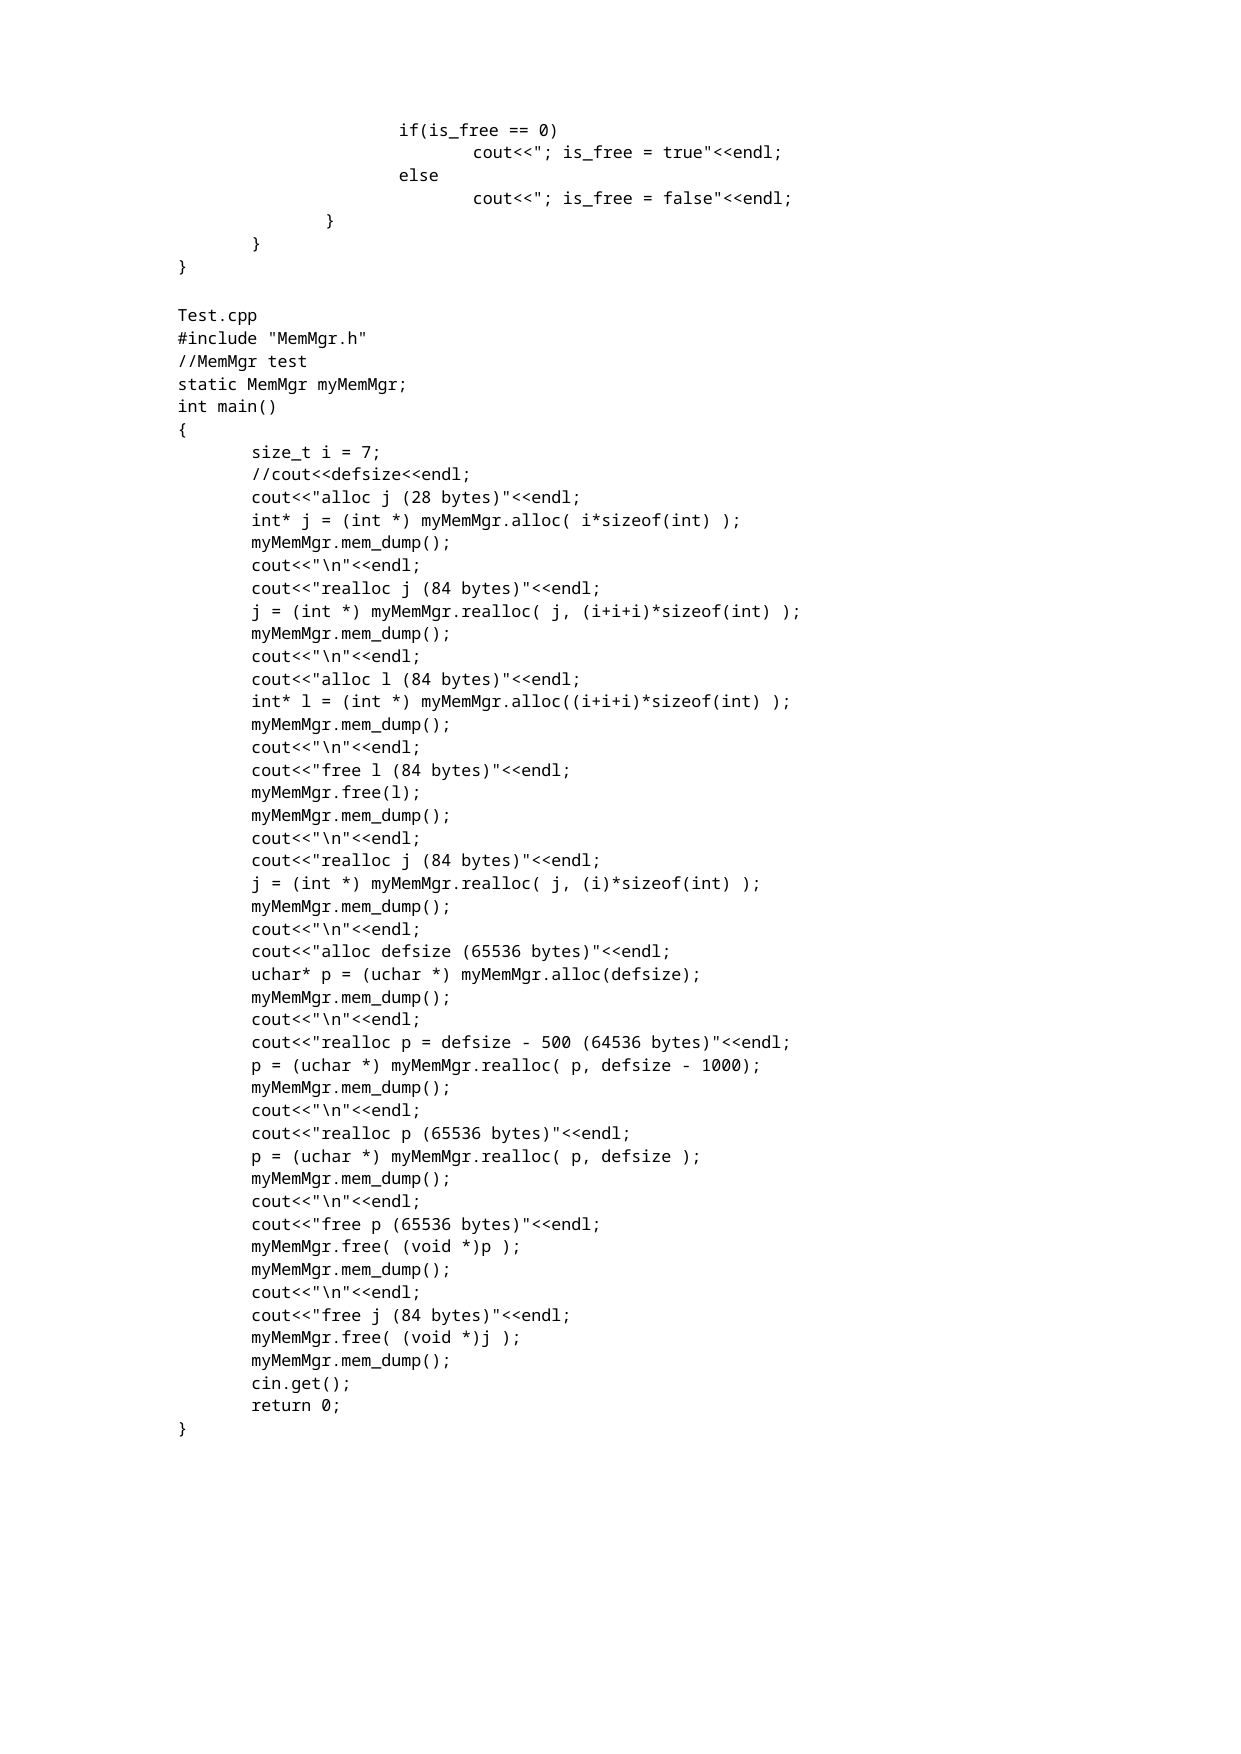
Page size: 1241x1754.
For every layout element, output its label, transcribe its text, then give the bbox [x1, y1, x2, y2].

text myMemMgr.mem_dump(); [177, 531, 1122, 554]
text cout<<"\n"<<endl; [177, 554, 1122, 577]
text #include "MemMgr.h" [177, 327, 1122, 349]
text cout<<"\n"<<endl; [177, 1190, 1122, 1212]
text j = (int *) myMemMgr.realloc( j, (i+i+i)*sizeof(int) ); [177, 599, 1122, 622]
text } [177, 232, 1122, 254]
text int* j = (int *) myMemMgr.alloc( i*sizeof(int) ); [177, 508, 1122, 531]
text cout<<"; is_free = false"<<endl; [177, 186, 1122, 209]
text p = (uchar *) myMemMgr.realloc( p, defsize - 1000); [177, 1053, 1122, 1076]
text } [177, 1417, 1122, 1439]
text cout<<"free j (84 bytes)"<<endl; [177, 1303, 1122, 1326]
text cout<<"\n"<<endl; [177, 736, 1122, 758]
text cout<<"\n"<<endl; [177, 826, 1122, 849]
text int main() [177, 395, 1122, 418]
text myMemMgr.mem_dump(); [177, 1349, 1122, 1371]
text myMemMgr.free(l); [177, 781, 1122, 804]
text static MemMgr myMemMgr; [177, 372, 1122, 395]
text //cout<<defsize<<endl; [177, 463, 1122, 486]
text cout<<"free l (84 bytes)"<<endl; [177, 758, 1122, 781]
text cout<<"realloc j (84 bytes)"<<endl; [177, 577, 1122, 599]
text int* l = (int *) myMemMgr.alloc((i+i+i)*sizeof(int) ); [177, 690, 1122, 713]
text myMemMgr.mem_dump(); [177, 1258, 1122, 1281]
text } [177, 254, 1122, 277]
text myMemMgr.mem_dump(); [177, 804, 1122, 826]
text myMemMgr.mem_dump(); [177, 1076, 1122, 1099]
text { [177, 418, 1122, 440]
text cout<<"\n"<<endl; [177, 1099, 1122, 1122]
text cin.get(); [177, 1371, 1122, 1394]
text else [177, 163, 1122, 186]
text cout<<"alloc defsize (65536 bytes)"<<endl; [177, 940, 1122, 963]
text myMemMgr.free( (void *)j ); [177, 1326, 1122, 1349]
text cout<<"\n"<<endl; [177, 1281, 1122, 1303]
text return 0; [177, 1394, 1122, 1417]
text myMemMgr.mem_dump(); [177, 713, 1122, 736]
text cout<<"alloc j (28 bytes)"<<endl; [177, 486, 1122, 508]
text j = (int *) myMemMgr.realloc( j, (i)*sizeof(int) ); [177, 872, 1122, 894]
text myMemMgr.free( (void *)p ); [177, 1235, 1122, 1258]
text cout<<"realloc p = defsize - 500 (64536 bytes)"<<endl; [177, 1031, 1122, 1053]
text } [177, 209, 1122, 232]
text cout<<"free p (65536 bytes)"<<endl; [177, 1212, 1122, 1235]
text myMemMgr.mem_dump(); [177, 894, 1122, 917]
text Test.cpp [177, 304, 1122, 327]
text cout<<"realloc j (84 bytes)"<<endl; [177, 849, 1122, 872]
text myMemMgr.mem_dump(); [177, 985, 1122, 1008]
text cout<<"realloc p (65536 bytes)"<<endl; [177, 1122, 1122, 1144]
text p = (uchar *) myMemMgr.realloc( p, defsize ); [177, 1144, 1122, 1167]
text uchar* p = (uchar *) myMemMgr.alloc(defsize); [177, 963, 1122, 985]
text cout<<"alloc l (84 bytes)"<<endl; [177, 667, 1122, 690]
text cout<<"; is_free = true"<<endl; [177, 141, 1122, 163]
text cout<<"\n"<<endl; [177, 645, 1122, 667]
text if(is_free == 0) [177, 118, 1122, 141]
text cout<<"\n"<<endl; [177, 917, 1122, 940]
text //MemMgr test [177, 349, 1122, 372]
text size_t i = 7; [177, 440, 1122, 463]
text myMemMgr.mem_dump(); [177, 1167, 1122, 1190]
text cout<<"\n"<<endl; [177, 1008, 1122, 1031]
text myMemMgr.mem_dump(); [177, 622, 1122, 645]
